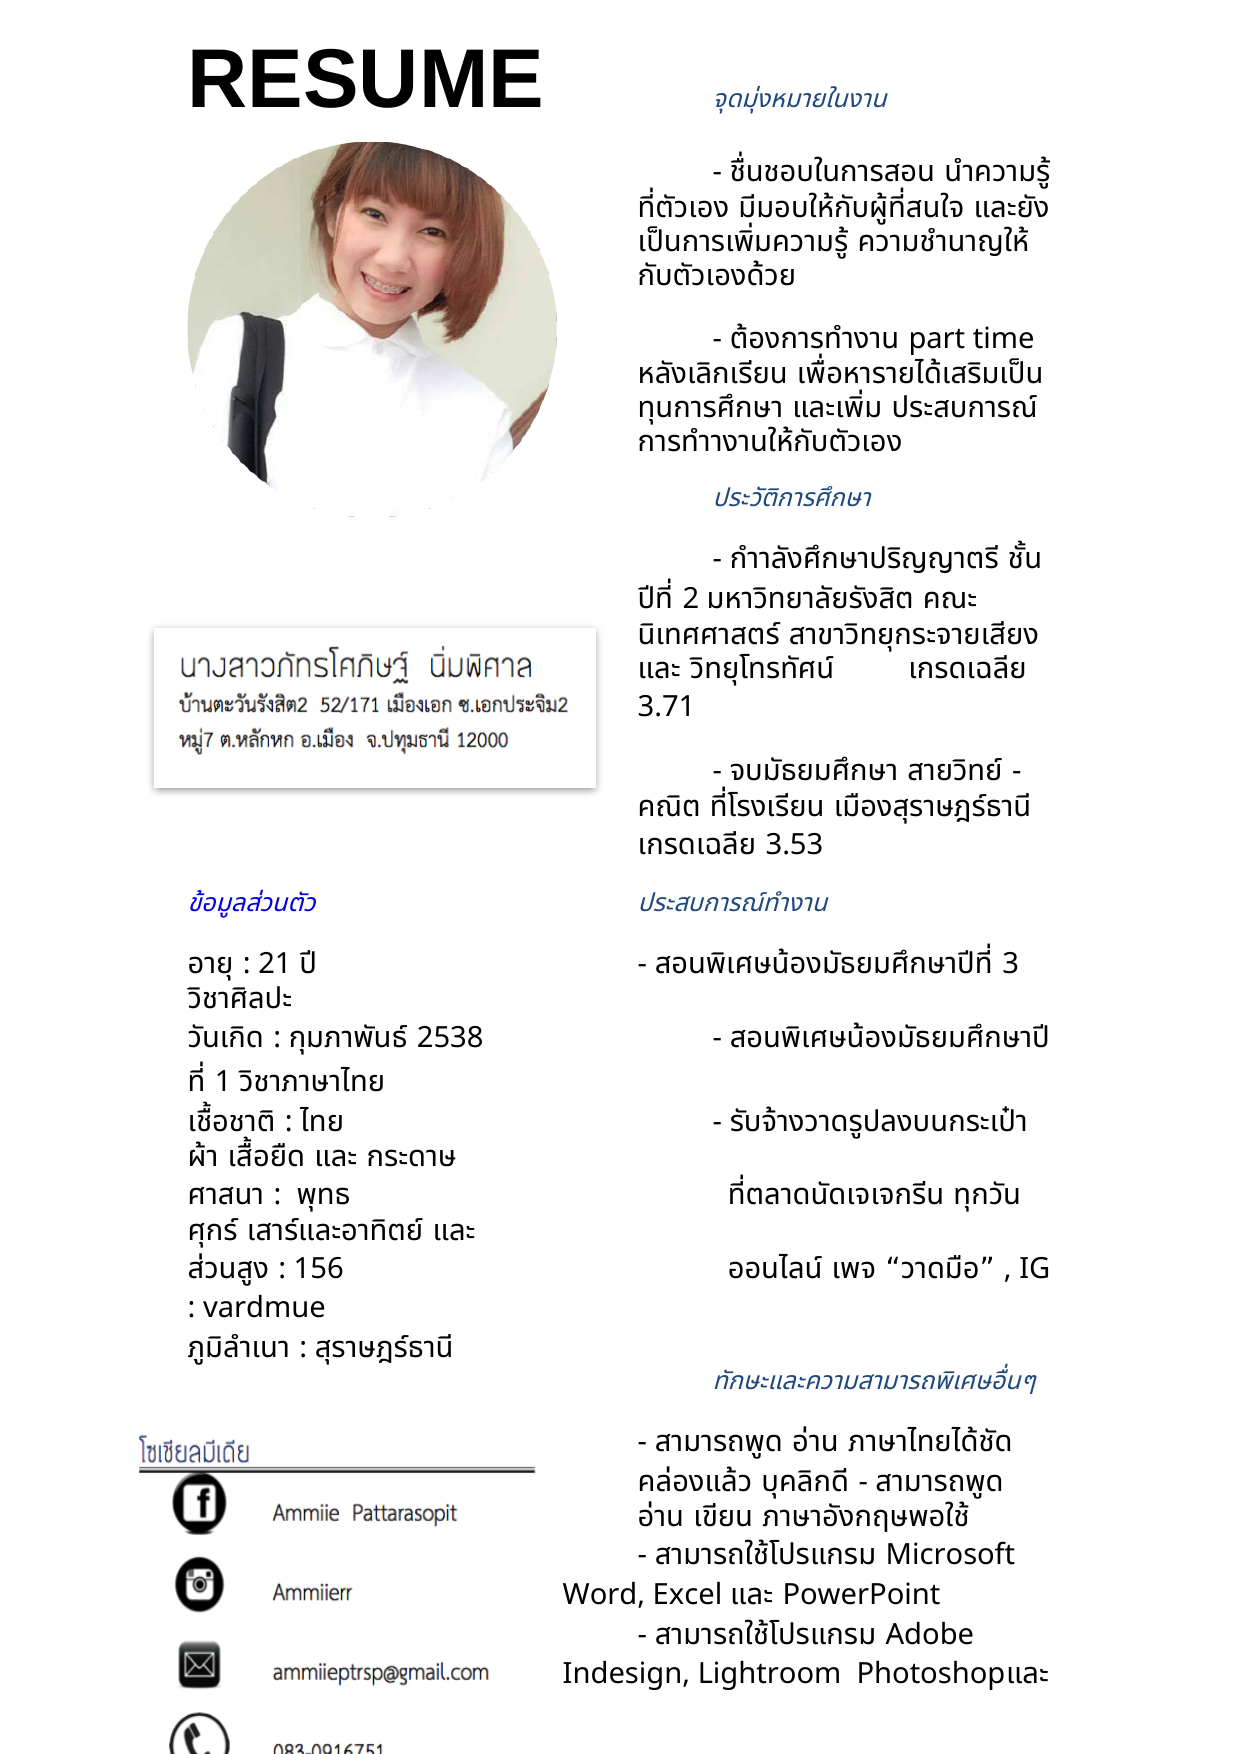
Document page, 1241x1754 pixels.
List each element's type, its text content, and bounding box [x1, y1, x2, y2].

text - จบมัธยมศึกษา สายวิทย์ - คณิต ที่โรงเรียน เมืองสุราษฎร์ธานี เกรดเฉลีย 3.53 [637, 750, 1053, 863]
text เชื้อชาติ : ไทย - รับจ้างวาดรูปลงบนกระเป๋าผ้า เสื้อยืด และ กระดาษ [187, 1100, 1053, 1173]
picture [169, 642, 582, 773]
text ภูมิลำเนา : สุราษฎร์ธานี [187, 1326, 1053, 1366]
picture [187, 142, 557, 517]
text - สามารถพูด อ่าน ภาษาไทยได้ชัด คล่องแล้ว บุคลิกดี - สามารถพูด อ่าน เขียน ภาษาอังกฤษพอใช้ [637, 1420, 1053, 1534]
text - สามารถใช้โปรแกรม Microsoft Word, Excel และ PowerPoint [562, 1534, 1053, 1613]
text RESUME จุดมุ่งหมายในงาน [187, 29, 1053, 125]
text ข้อมูลส่วนตัว ประสบการณ์ทำงาน [187, 888, 1053, 917]
text ทักษะและความสามารถพิเศษอื่นๆ [637, 1366, 1053, 1395]
text ส่วนสูง : 156 ออนไลน์ เพจ “วาดมือ” , IG : vardmue [187, 1247, 1053, 1326]
text ประวัติการศึกษา [637, 483, 1053, 513]
text - ชื่นชอบในการสอน นำความรู้ที่ตัวเอง มีมอบให้กับผู้ที่สนใจ และยังเป็นการเพิ่มความรู้ ความชำนาญให้ กับตัวเองด้วย [637, 150, 1053, 292]
picture [131, 1418, 549, 1754]
text - ต้องการทํางาน part time หลังเลิกเรียน เพื่อหารายได้เสริมเป็นทุนการศึกษา และเพิ่ม ประสบการณ์การทําางานให้กับตัวเอง [637, 317, 1053, 458]
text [562, 1613, 1053, 1692]
text วันเกิด : กุมภาพันธ์ 2538 - สอนพิเศษน้องมัธยมศึกษาปีที่ 1 วิชาภาษาไทย [187, 1016, 1053, 1100]
text ศาสนา : พุทธ ที่ตลาดนัดเจเจกรีน ทุกวันศุกร์ เสาร์และอาทิตย์ และ [187, 1173, 1053, 1247]
text - กําาลังศึกษาปริญญาตรี ชั้นปีที่ 2 มหาวิทยาลัยรังสิต คณะนิเทศศาสตร์ สาขาวิทยุกระจายเสียงและ วิทยุโทรทัศน์ เกรดเฉลีย 3.71 [637, 538, 1053, 725]
text อายุ : 21 ปี - สอนพิเศษน้องมัธยมศึกษาปีที่ 3 วิชาศิลปะ [187, 942, 1053, 1016]
